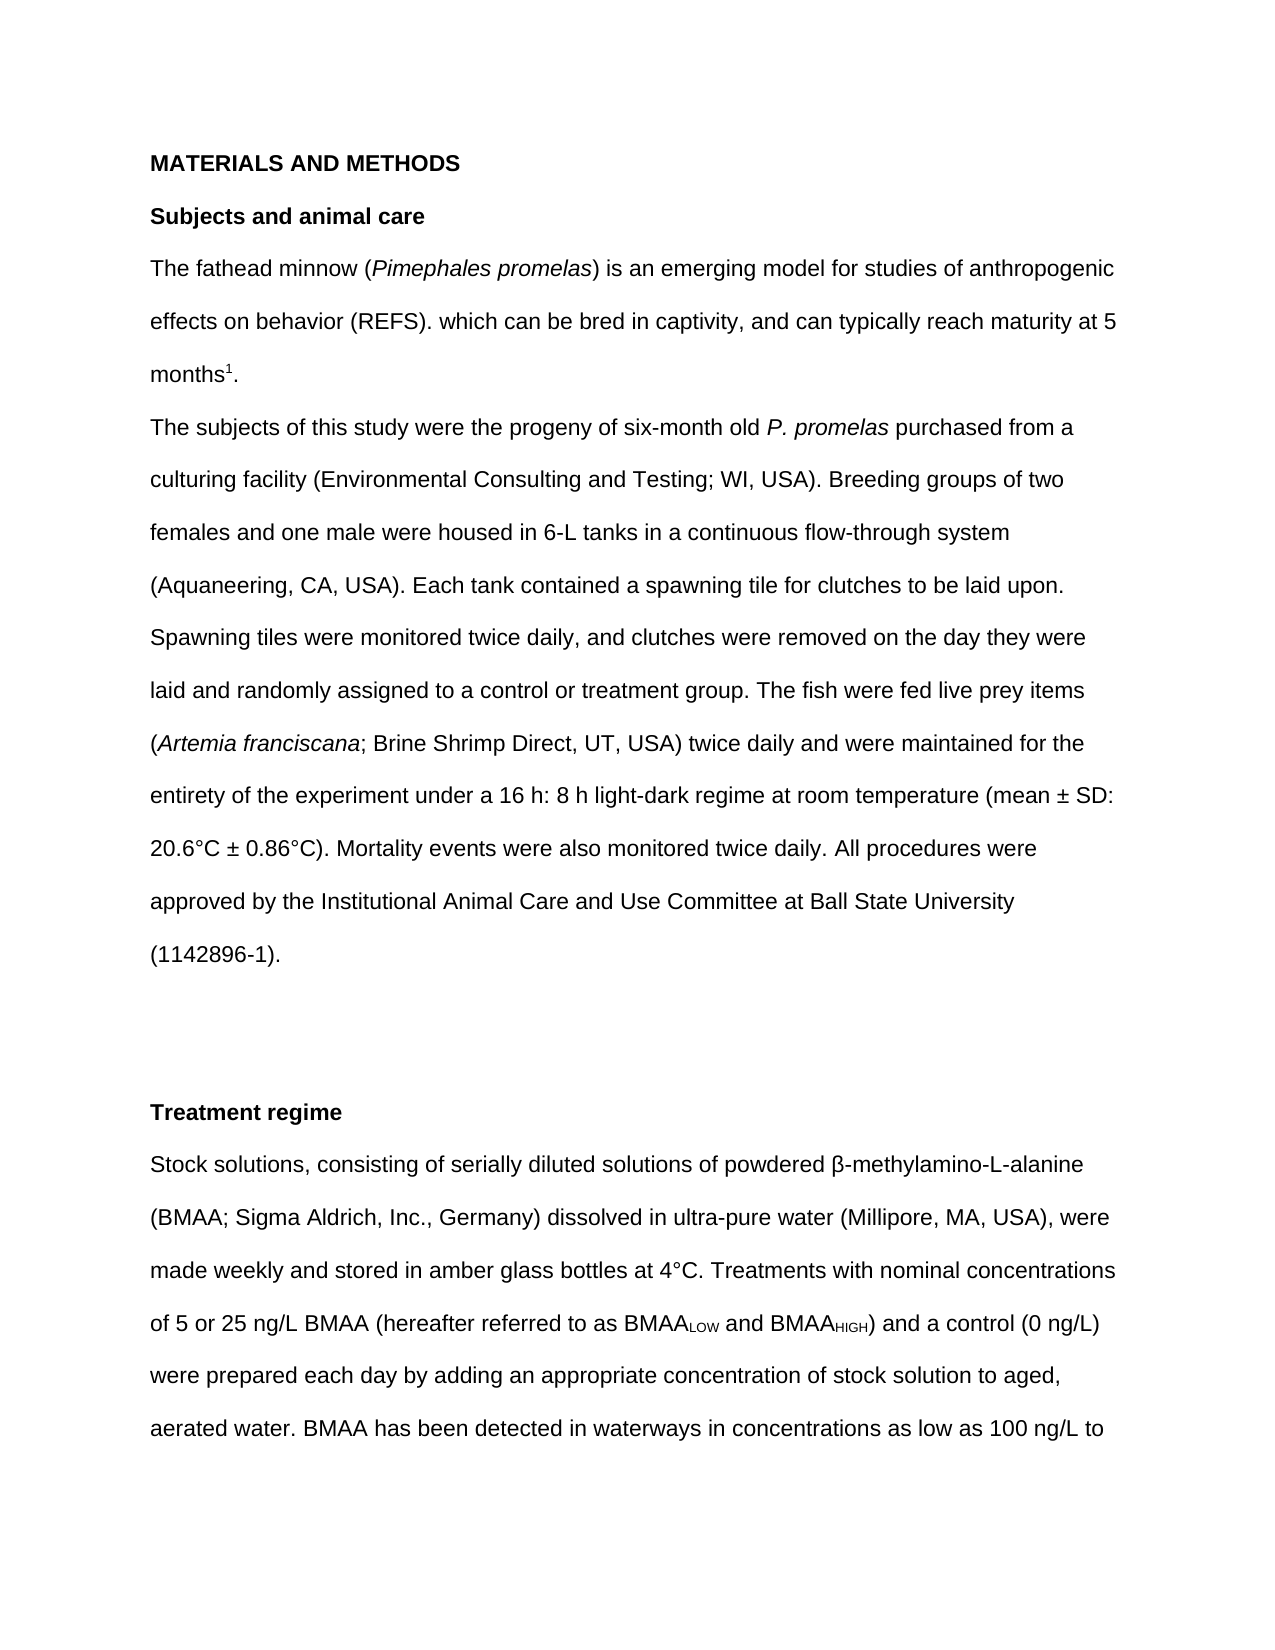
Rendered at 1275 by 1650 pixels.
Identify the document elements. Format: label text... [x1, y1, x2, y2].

text Subjects and animal care [150, 203, 1125, 229]
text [150, 1151, 1125, 1441]
text MATERIALS AND METHODS [150, 150, 1125, 176]
text The fathead minnow (Pimephales promelas) is an emerging model for studies of anthropogenic effects on behavior (REFS). which can be bred in captivity, and can typically reach maturity at 5 months1. [150, 255, 1125, 387]
text Treatment regime [150, 1099, 1125, 1125]
text The subjects of this study were the progeny of six-month old P. promelas purchased from a culturing facility (Environmental Consulting and Testing; WI, USA). Breeding groups of two females and one male were housed in 6-L tanks in a continuous flow-through system (Aquaneering, CA, USA). Each tank contained a spawning tile for clutches to be laid upon. Spawning tiles were monitored twice daily, and clutches were removed on the day they were laid and randomly assigned to a control or treatment group. The fish were fed live prey items (Artemia franciscana; Brine Shrimp Direct, UT, USA) twice daily and were maintained for the entirety of the experiment under a 16 h: 8 h light-dark regime at room temperature (mean ± SD: 20.6°C ± 0.86°C). Mortality events were also monitored twice daily. All procedures were approved by the Institutional Animal Care and Use Committee at Ball State University (1142896-1). [150, 413, 1125, 967]
